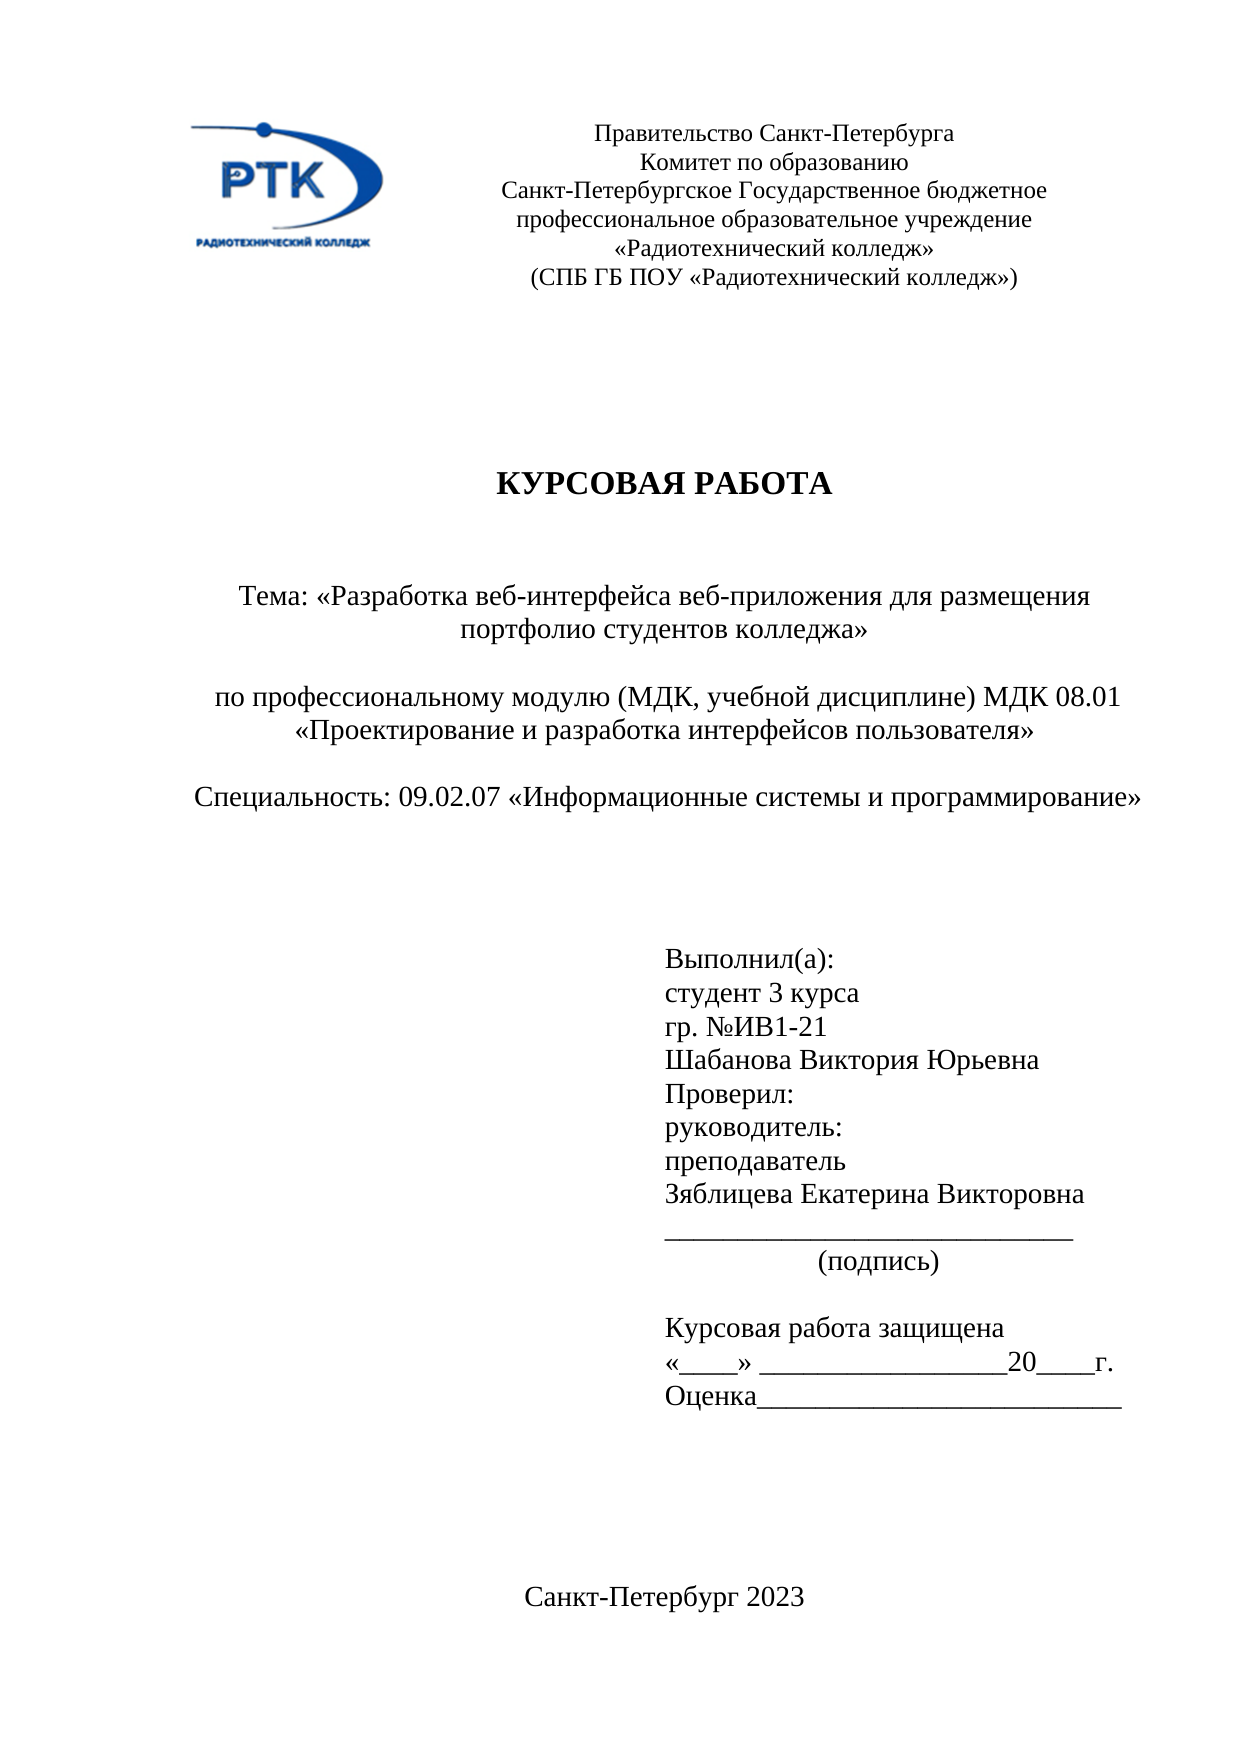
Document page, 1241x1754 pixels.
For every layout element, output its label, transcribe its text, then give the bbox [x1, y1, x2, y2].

picture [188, 118, 386, 252]
text Проверил: [664, 1076, 1152, 1109]
text ____________________________ [664, 1210, 1152, 1243]
text студент 3 курса [664, 975, 1152, 1009]
text Шабанова Виктория Юрьевна [664, 1042, 1152, 1076]
text Выполнил(а): [664, 942, 1152, 975]
text Санкт-Петербург 2023 [177, 1579, 1152, 1612]
text Специальность: 09.02.07 «Информационные системы и программирование» [177, 779, 1152, 813]
text Тема: «Разработка веб-интерфейса веб-приложения для размещения портфолио студентов колледжа» [177, 578, 1152, 645]
table_header Правительство Санкт-Петербурга Комитет по образованию Санкт-Петербургское Государственное бюджетное профессиональное образовательное учреждение «Радиотехнический колледж» (СПБ ГБ ПОУ «Радиотехнический колледж») [397, 118, 1152, 319]
text преподаватель [664, 1143, 1152, 1176]
text КУРСОВАЯ РАБОТА [177, 463, 1152, 501]
text по профессиональному модулю (МДК, учебной дисциплине) МДК 08.01 «Проектирование и разработка интерфейсов пользователя» [177, 679, 1152, 746]
text Курсовая работа защищена [664, 1311, 1152, 1344]
text (подпись) [605, 1243, 1152, 1277]
text «____» _________________20____г. [664, 1344, 1152, 1378]
text гр. №ИВ1-21 [664, 1009, 1152, 1042]
text Оценка_________________________ [664, 1378, 1152, 1411]
table_header [177, 118, 397, 319]
text руководитель: [664, 1109, 1152, 1143]
text Зяблицева Екатерина Викторовна [664, 1176, 1152, 1210]
